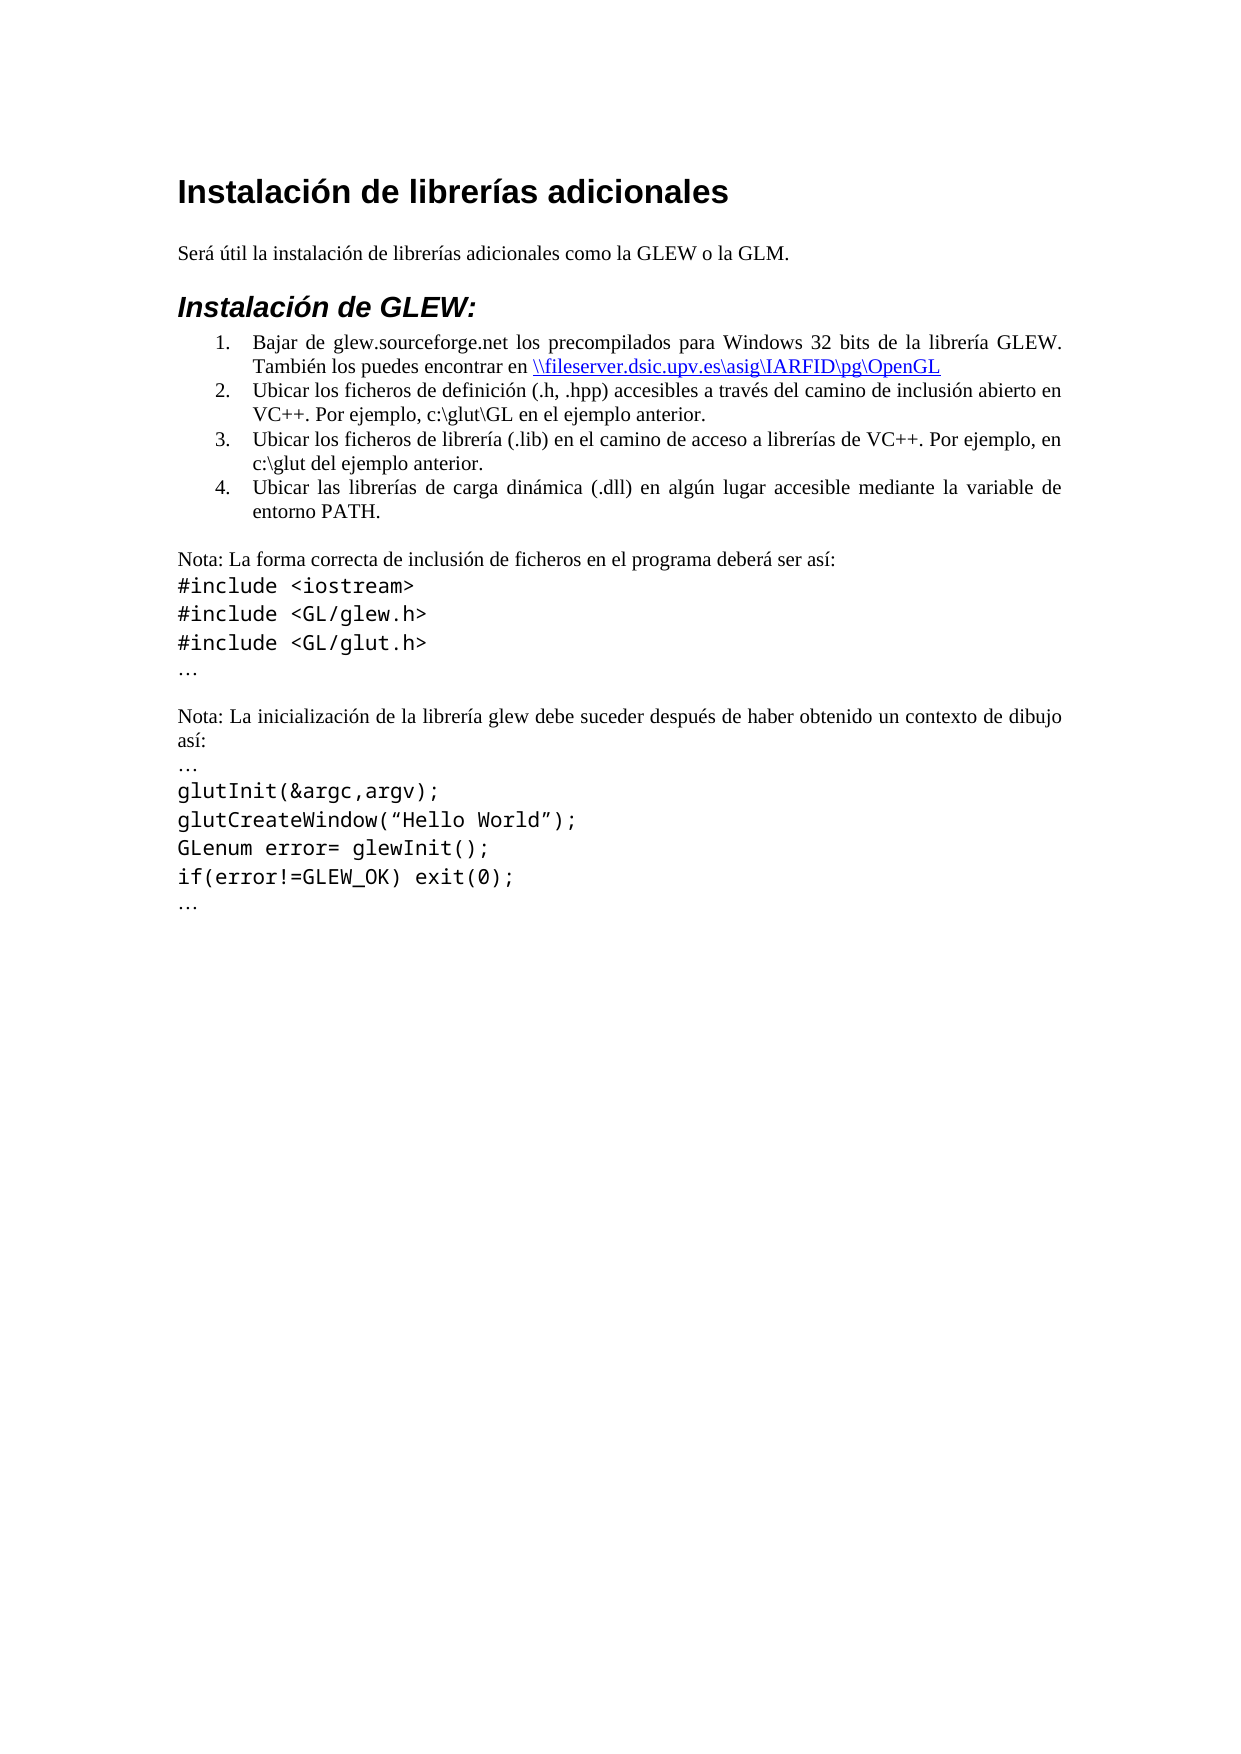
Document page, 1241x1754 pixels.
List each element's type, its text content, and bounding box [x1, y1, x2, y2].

text Nota: La forma correcta de inclusión de ficheros en el programa deberá ser así: [177, 547, 1063, 571]
text #include <GL/glut.h> [177, 628, 1063, 656]
text glutInit(&argc,argv); [177, 776, 1063, 805]
subtitle Instalación de GLEW: [177, 290, 1063, 324]
text GLenum error= glewInit(); [177, 833, 1063, 862]
text … [177, 656, 1063, 680]
list Bajar de glew.sourceforge.net los precompilados para Windows 32 bits de la librería GLEW. También los puedes encontrar en \\fileserver.dsic.upv.es\asig\IARFID\pg\OpenGL [215, 330, 1063, 378]
list Ubicar los ficheros de definición (.h, .hpp) accesibles a través del camino de inclusión abierto en VC++. Por ejemplo, c:\glut\GL en el ejemplo anterior. [215, 378, 1063, 426]
list Ubicar los ficheros de librería (.lib) en el camino de acceso a librerías de VC++. Por ejemplo, en c:\glut del ejemplo anterior. [215, 426, 1063, 474]
list Ubicar las librerías de carga dinámica (.dll) en algún lugar accesible mediante la variable de entorno PATH. [215, 474, 1063, 523]
subtitle Instalación de librerías adicionales [177, 173, 1063, 211]
text #include <GL/glew.h> [177, 599, 1063, 628]
text #include <iostream> [177, 571, 1063, 599]
text … [177, 890, 1063, 914]
text Será útil la instalación de librerías adicionales como la GLEW o la GLM. [177, 241, 1063, 265]
text if(error!=GLEW_OK) exit(0); [177, 862, 1063, 890]
text glutCreateWindow(“Hello World”); [177, 805, 1063, 833]
text … [177, 752, 1063, 776]
text Nota: La inicialización de la librería glew debe suceder después de haber obtenido un contexto de dibujo así: [177, 704, 1063, 752]
